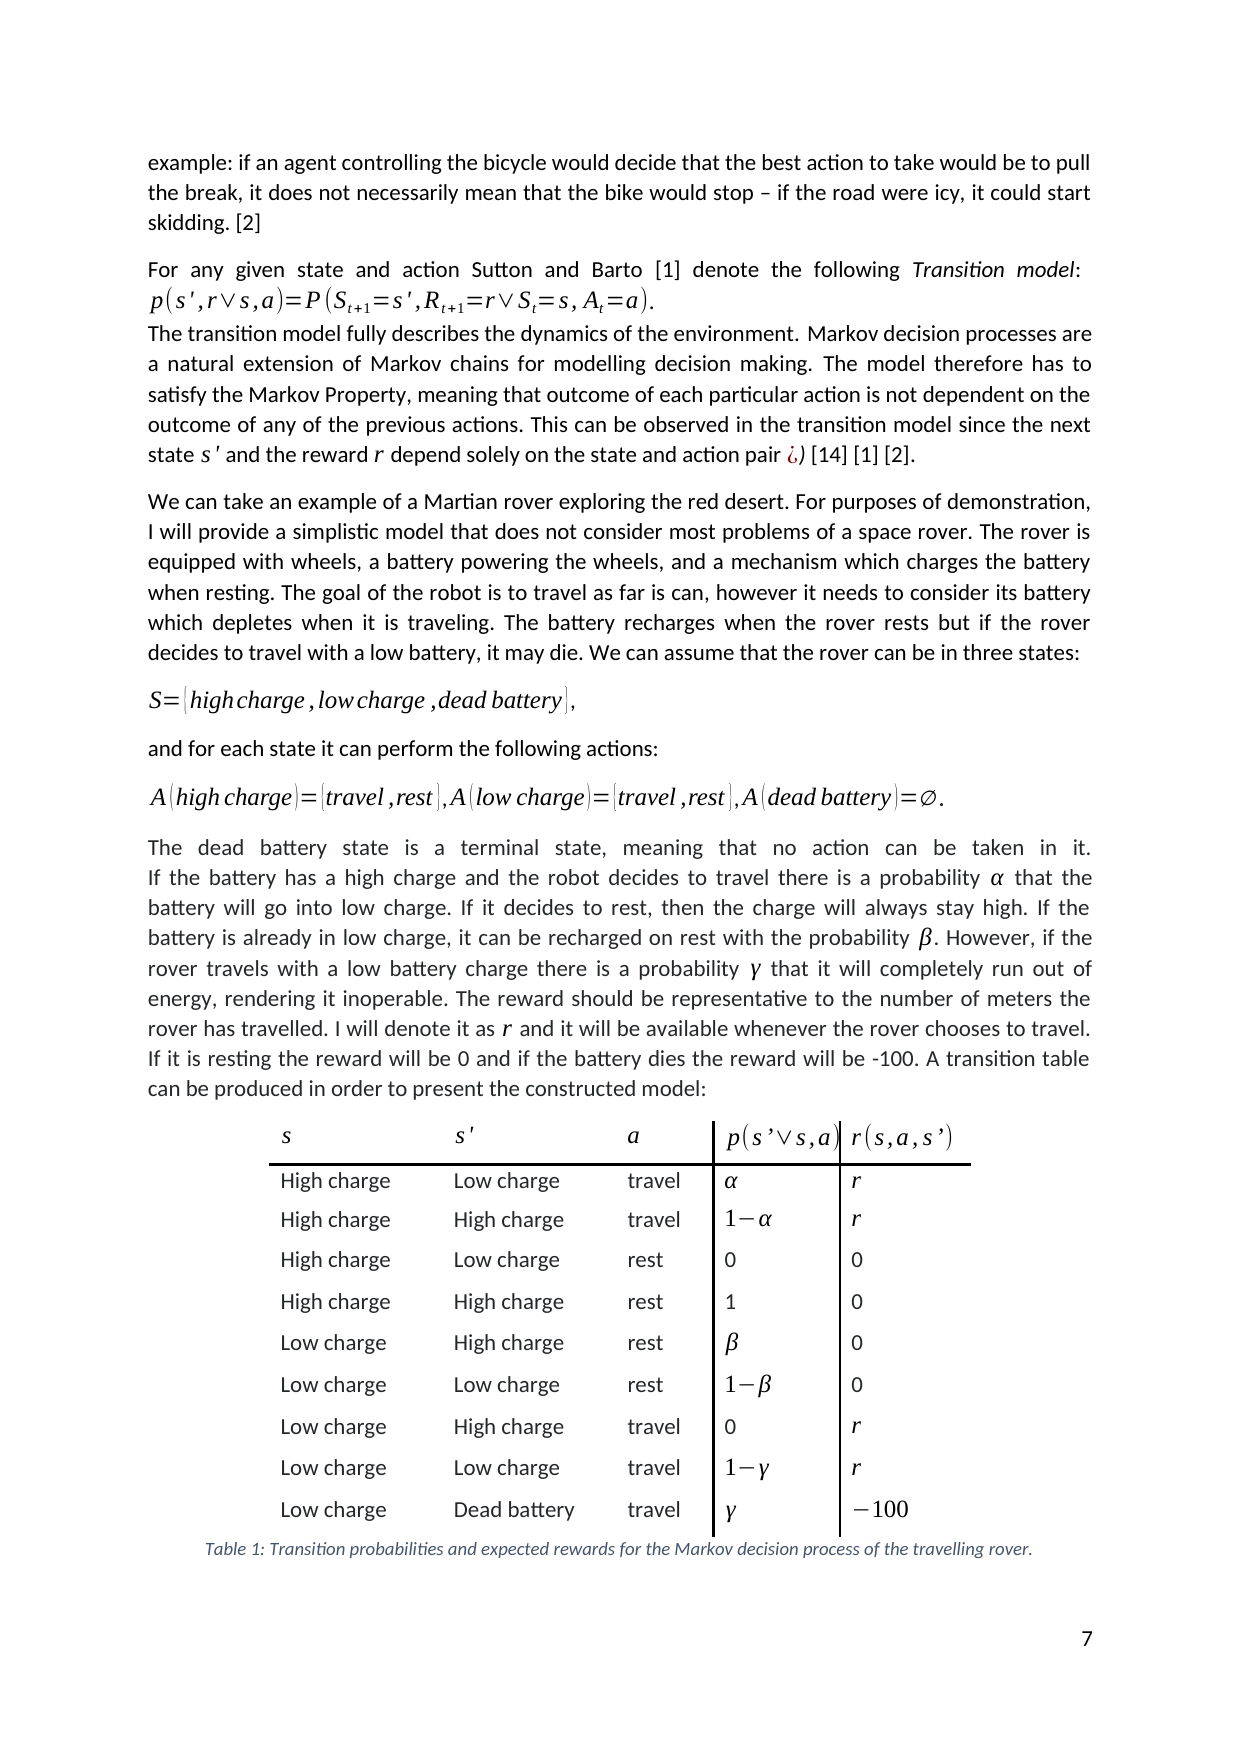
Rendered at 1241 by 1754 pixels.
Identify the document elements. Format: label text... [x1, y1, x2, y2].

table_cell [841, 1454, 971, 1495]
text Table 1: Transition probabilities and expected rewards for the Markov decision process of the travelling rover. [148, 1537, 1093, 1560]
table_cell [715, 1454, 839, 1495]
table_header [841, 1121, 971, 1163]
table_cell Low charge [443, 1454, 616, 1495]
table_cell [715, 1166, 839, 1205]
table_cell Low charge [269, 1495, 442, 1537]
table_cell 1 [715, 1287, 839, 1328]
table_header [616, 1121, 712, 1163]
table_cell [715, 1329, 839, 1370]
text For any given state and action Sutton and Barto denote the following Transition model: . The transition model fully describes the dynamics of the environment. Markov decision processes are a natural extension of Markov chains for modelling decision making. The model therefore has to satisfy the Markov Property, meaning that outcome of each particular action is not dependent on the outcome of any of the previous actions. This can be observed in the transition model since the next state and the reward depend solely on the state and action pair ) . [148, 255, 1093, 468]
table_cell Low charge [269, 1329, 442, 1370]
table_cell travel [616, 1454, 712, 1495]
text We can take an example of a Martian rover exploring the red desert. For purposes of demonstration, I will provide a simplistic model that does not consider most problems of a space rover. The rover is equipped with wheels, a battery powering the wheels, and a mechanism which charges the battery when resting. The goal of the robot is to travel as far is can, however it needs to consider its battery which depletes when it is traveling. The battery recharges when the rover rests but if the rover decides to travel with a low battery, it may die. We can assume that the rover can be in three states: [148, 487, 1093, 666]
text , [148, 685, 1093, 716]
table_cell travel [616, 1166, 712, 1205]
table_cell travel [616, 1412, 712, 1453]
table_cell High charge [443, 1205, 616, 1245]
text ,,. [148, 781, 1093, 814]
table_cell High charge [269, 1287, 442, 1328]
table_cell [841, 1166, 971, 1205]
table_header [269, 1121, 442, 1163]
table_cell High charge [269, 1205, 442, 1245]
table_cell High charge [269, 1245, 442, 1287]
table_cell High charge [269, 1166, 442, 1205]
table_cell rest [616, 1287, 712, 1328]
text The dead battery state is a terminal state, meaning that no action can be taken in it. If the battery has a high charge and the robot decides to travel there is a probability that the battery will go into low charge. If it decides to rest, then the charge will always stay high. If the battery is already in low charge, it can be recharged on rest with the probability . However, if the rover travels with a low battery charge there is a probability that it will completely run out of energy, rendering it inoperable. The reward should be representative to the number of meters the rover has travelled. I will denote it as and it will be available whenever the rover chooses to travel. If it is resting the reward will be 0 and if the battery dies the reward will be -100. A transition table can be produced in order to present the constructed model: [148, 921, 1093, 984]
table_cell High charge [443, 1287, 616, 1328]
table_cell Low charge [443, 1245, 616, 1287]
table_cell Low charge [443, 1166, 616, 1205]
table_header [715, 1121, 839, 1163]
table_cell [841, 1205, 971, 1245]
table_cell rest [616, 1329, 712, 1370]
table_cell 0 [841, 1245, 971, 1287]
text and for each state it can perform the following actions: [148, 734, 1093, 762]
table_cell Low charge [269, 1370, 442, 1412]
table_cell Low charge [269, 1412, 442, 1453]
table_cell 0 [841, 1329, 971, 1370]
table_cell travel [616, 1205, 712, 1245]
table_cell High charge [443, 1329, 616, 1370]
table_cell 0 [715, 1245, 839, 1287]
table_header [443, 1121, 616, 1163]
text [148, 148, 1093, 236]
table_cell travel [616, 1495, 712, 1537]
table_cell [715, 1495, 839, 1537]
table_cell High charge [443, 1412, 616, 1453]
table_cell 0 [841, 1370, 971, 1412]
table_cell Low charge [443, 1370, 616, 1412]
table_cell [841, 1495, 971, 1537]
table_cell 0 [841, 1287, 971, 1328]
table_cell Dead battery [443, 1495, 616, 1537]
table_cell [841, 1412, 971, 1453]
table_cell 0 [715, 1412, 839, 1453]
table_cell [715, 1370, 839, 1412]
table_cell rest [616, 1245, 712, 1287]
table_cell Low charge [269, 1454, 442, 1495]
table_cell rest [616, 1370, 712, 1412]
table_cell [715, 1205, 839, 1245]
